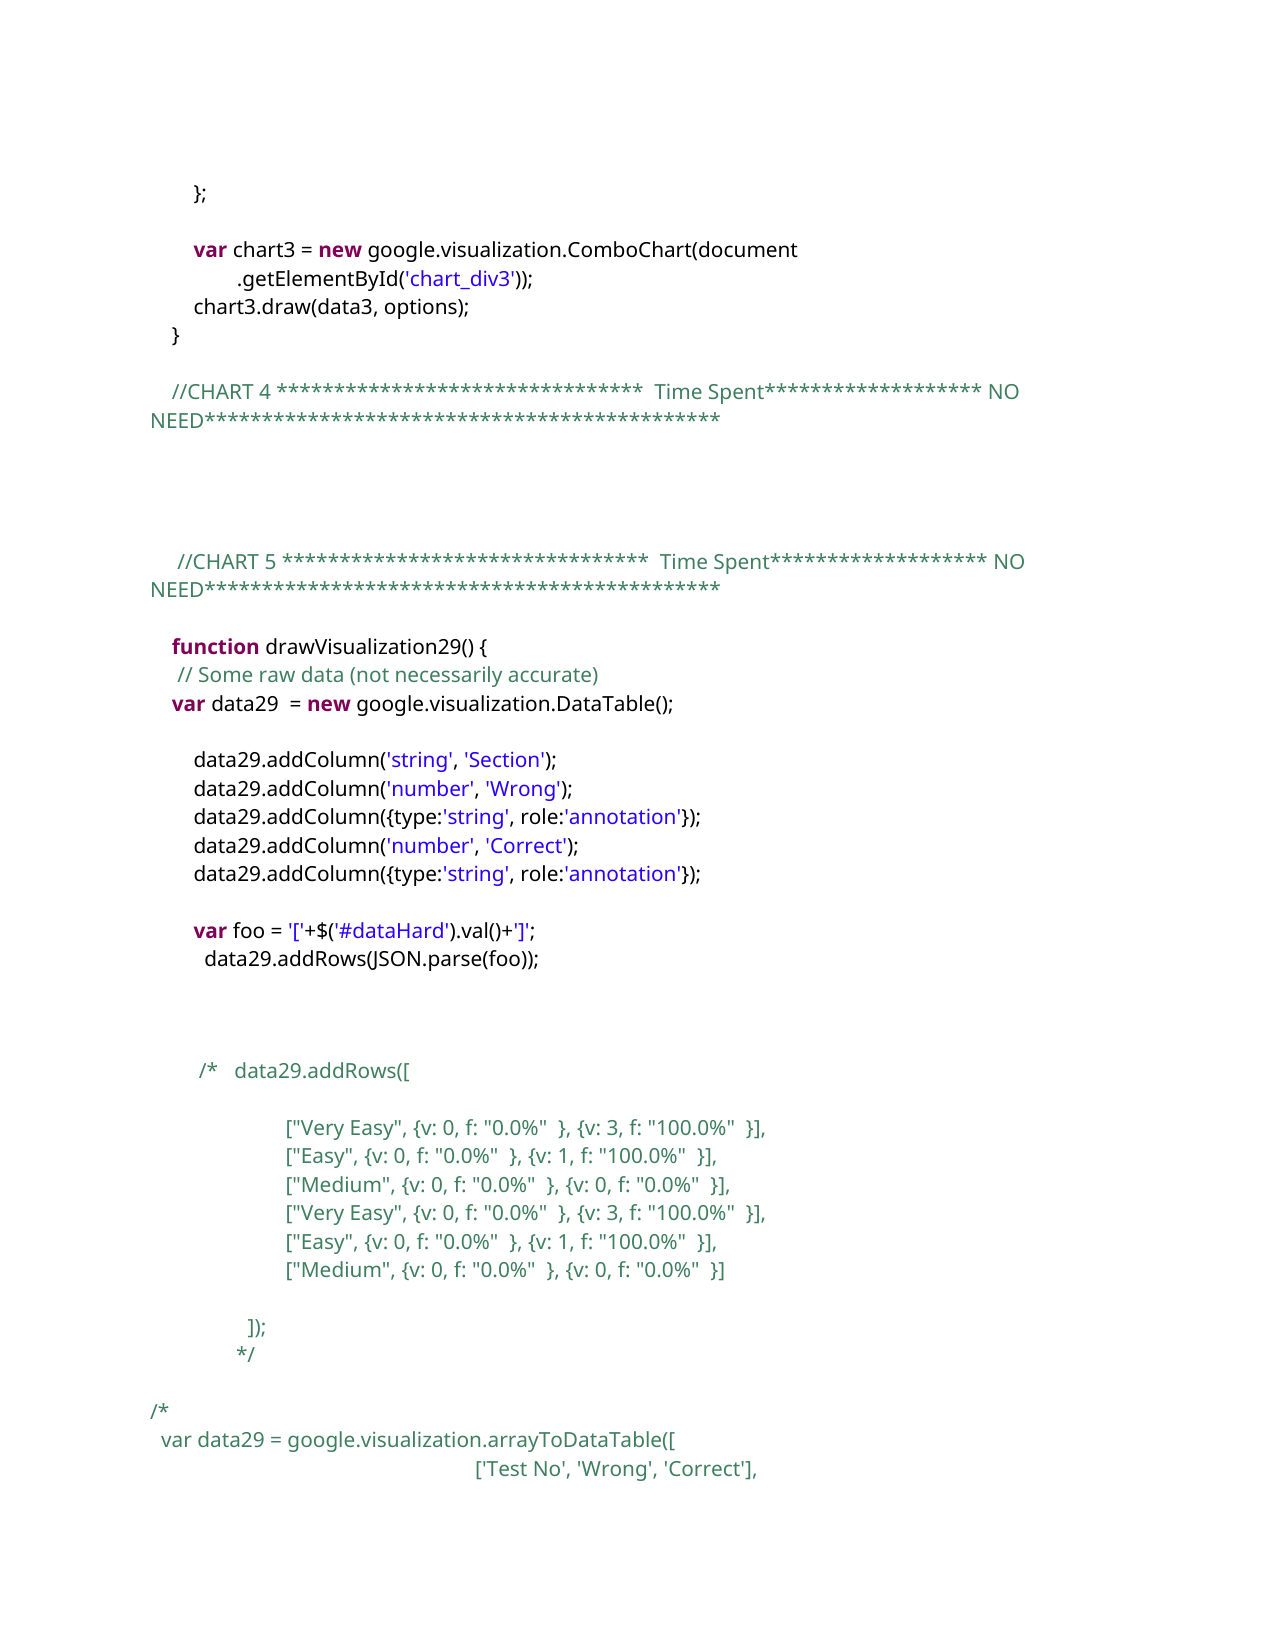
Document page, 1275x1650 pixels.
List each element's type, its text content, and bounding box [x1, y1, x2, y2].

text ["Medium", {v: 0, f: "0.0%" }, {v: 0, f: "0.0%" }] [150, 1255, 1125, 1284]
text ]); [150, 1312, 1125, 1341]
text data29.addColumn({type:'string', role:'annotation'}); [150, 859, 1125, 888]
text ["Medium", {v: 0, f: "0.0%" }, {v: 0, f: "0.0%" }], [150, 1170, 1125, 1198]
text //CHART 4 ******************************** Time Spent******************* NO NEED********************************************* [150, 377, 1125, 434]
text /* [150, 1397, 1125, 1426]
text ["Easy", {v: 0, f: "0.0%" }, {v: 1, f: "100.0%" }], [150, 1142, 1125, 1170]
text */ [150, 1341, 1125, 1369]
text var chart3 = new google.visualization.ComboChart(document [150, 235, 1125, 264]
text } [150, 321, 1125, 349]
text data29.addColumn('number', 'Correct'); [150, 831, 1125, 859]
text }; [150, 178, 1125, 207]
text ["Easy", {v: 0, f: "0.0%" }, {v: 1, f: "100.0%" }], [150, 1227, 1125, 1255]
text data29.addColumn({type:'string', role:'annotation'}); [150, 802, 1125, 831]
text // Some raw data (not necessarily accurate) [150, 661, 1125, 689]
text data29.addColumn('string', 'Section'); [150, 746, 1125, 774]
text var foo = '['+$('#dataHard').val()+']'; [150, 916, 1125, 944]
text chart3.draw(data3, options); [150, 292, 1125, 321]
text //CHART 5 ******************************** Time Spent******************* NO NEED********************************************* [150, 547, 1125, 604]
text ['Test No', 'Wrong', 'Correct'], [150, 1454, 1125, 1482]
text function drawVisualization29() { [150, 632, 1125, 661]
text var data29 = new google.visualization.DataTable(); [150, 689, 1125, 717]
text data29.addColumn('number', 'Wrong'); [150, 774, 1125, 802]
text data29.addRows(JSON.parse(foo)); [150, 944, 1125, 973]
text ["Very Easy", {v: 0, f: "0.0%" }, {v: 3, f: "100.0%" }], [150, 1113, 1125, 1142]
text .getElementById('chart_div3')); [150, 264, 1125, 292]
text var data29 = google.visualization.arrayToDataTable([ [150, 1426, 1125, 1454]
text ["Very Easy", {v: 0, f: "0.0%" }, {v: 3, f: "100.0%" }], [150, 1198, 1125, 1227]
text /* data29.addRows([ [150, 1057, 1125, 1085]
